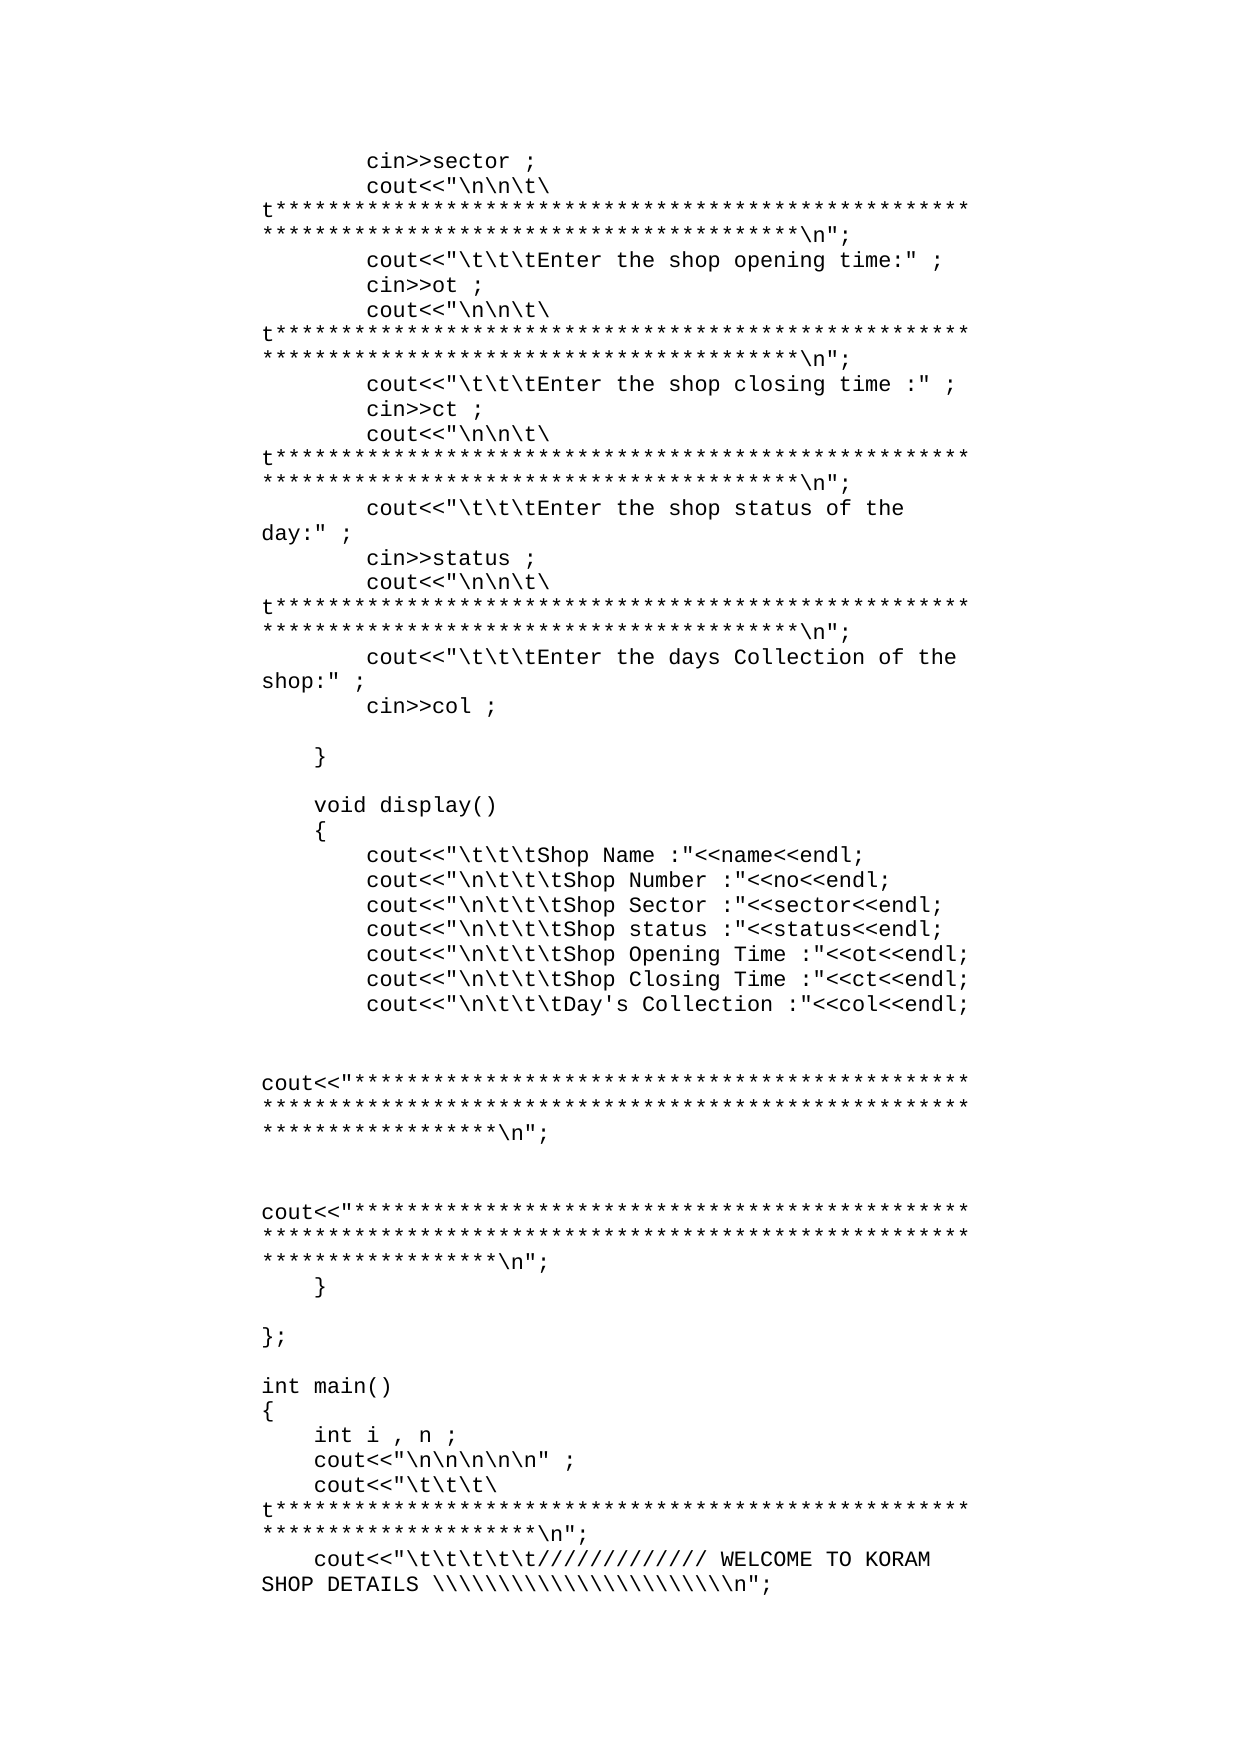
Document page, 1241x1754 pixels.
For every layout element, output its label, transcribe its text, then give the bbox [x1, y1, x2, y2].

text cout<<"\n\n\t\t**********************************************************************************************\n"; [261, 423, 979, 497]
text cout<<"\n\n\n\n\n" ; [261, 1449, 979, 1474]
text cout<<"***********************************************************************************************************************\n"; [261, 1042, 979, 1147]
text cout<<"\n\t\t\tDay's Collection :"<<col<<endl; [261, 993, 979, 1018]
text } [261, 745, 979, 770]
text cin>>ot ; [261, 274, 979, 299]
text int i , n ; [261, 1424, 979, 1449]
text cout<<"\t\t\t\t\t///////////// WELCOME TO KORAM SHOP DETAILS \\\\\\\\\\\\\\\\\\\\\\\n"; [261, 1548, 979, 1598]
text cout<<"\n\t\t\tShop Opening Time :"<<ot<<endl; [261, 943, 979, 968]
text cout<<"\n\t\t\tShop Number :"<<no<<endl; [261, 869, 979, 894]
text } [261, 1276, 979, 1300]
text int main() [261, 1375, 979, 1399]
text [261, 175, 979, 249]
text cout<<"\n\n\t\t**********************************************************************************************\n"; [261, 571, 979, 646]
text cout<<"\t\t\tShop Name :"<<name<<endl; [261, 844, 979, 869]
text cout<<"\n\n\t\t**********************************************************************************************\n"; [261, 299, 979, 373]
text }; [261, 1325, 979, 1350]
text cout<<"\n\t\t\tShop Sector :"<<sector<<endl; [261, 894, 979, 918]
text cout<<"\t\t\tEnter the shop status of the day:" ; [261, 497, 979, 547]
text void display() [261, 794, 979, 819]
text cin>>col ; [261, 695, 979, 720]
text cout<<"\t\t\tEnter the shop opening time:" ; [261, 249, 979, 274]
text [261, 1474, 979, 1548]
text cout<<"\n\t\t\tShop status :"<<status<<endl; [261, 918, 979, 943]
text cin>>ct ; [261, 398, 979, 423]
text cout<<"***********************************************************************************************************************\n"; [261, 1171, 979, 1276]
text cout<<"\t\t\tEnter the days Collection of the shop:" ; [261, 646, 979, 695]
text cout<<"\n\t\t\tShop Closing Time :"<<ct<<endl; [261, 968, 979, 993]
text { [261, 1399, 979, 1424]
text cin>>sector ; [261, 150, 979, 175]
text cout<<"\t\t\tEnter the shop closing time :" ; [261, 373, 979, 398]
text cin>>status ; [261, 547, 979, 571]
text { [261, 819, 979, 844]
